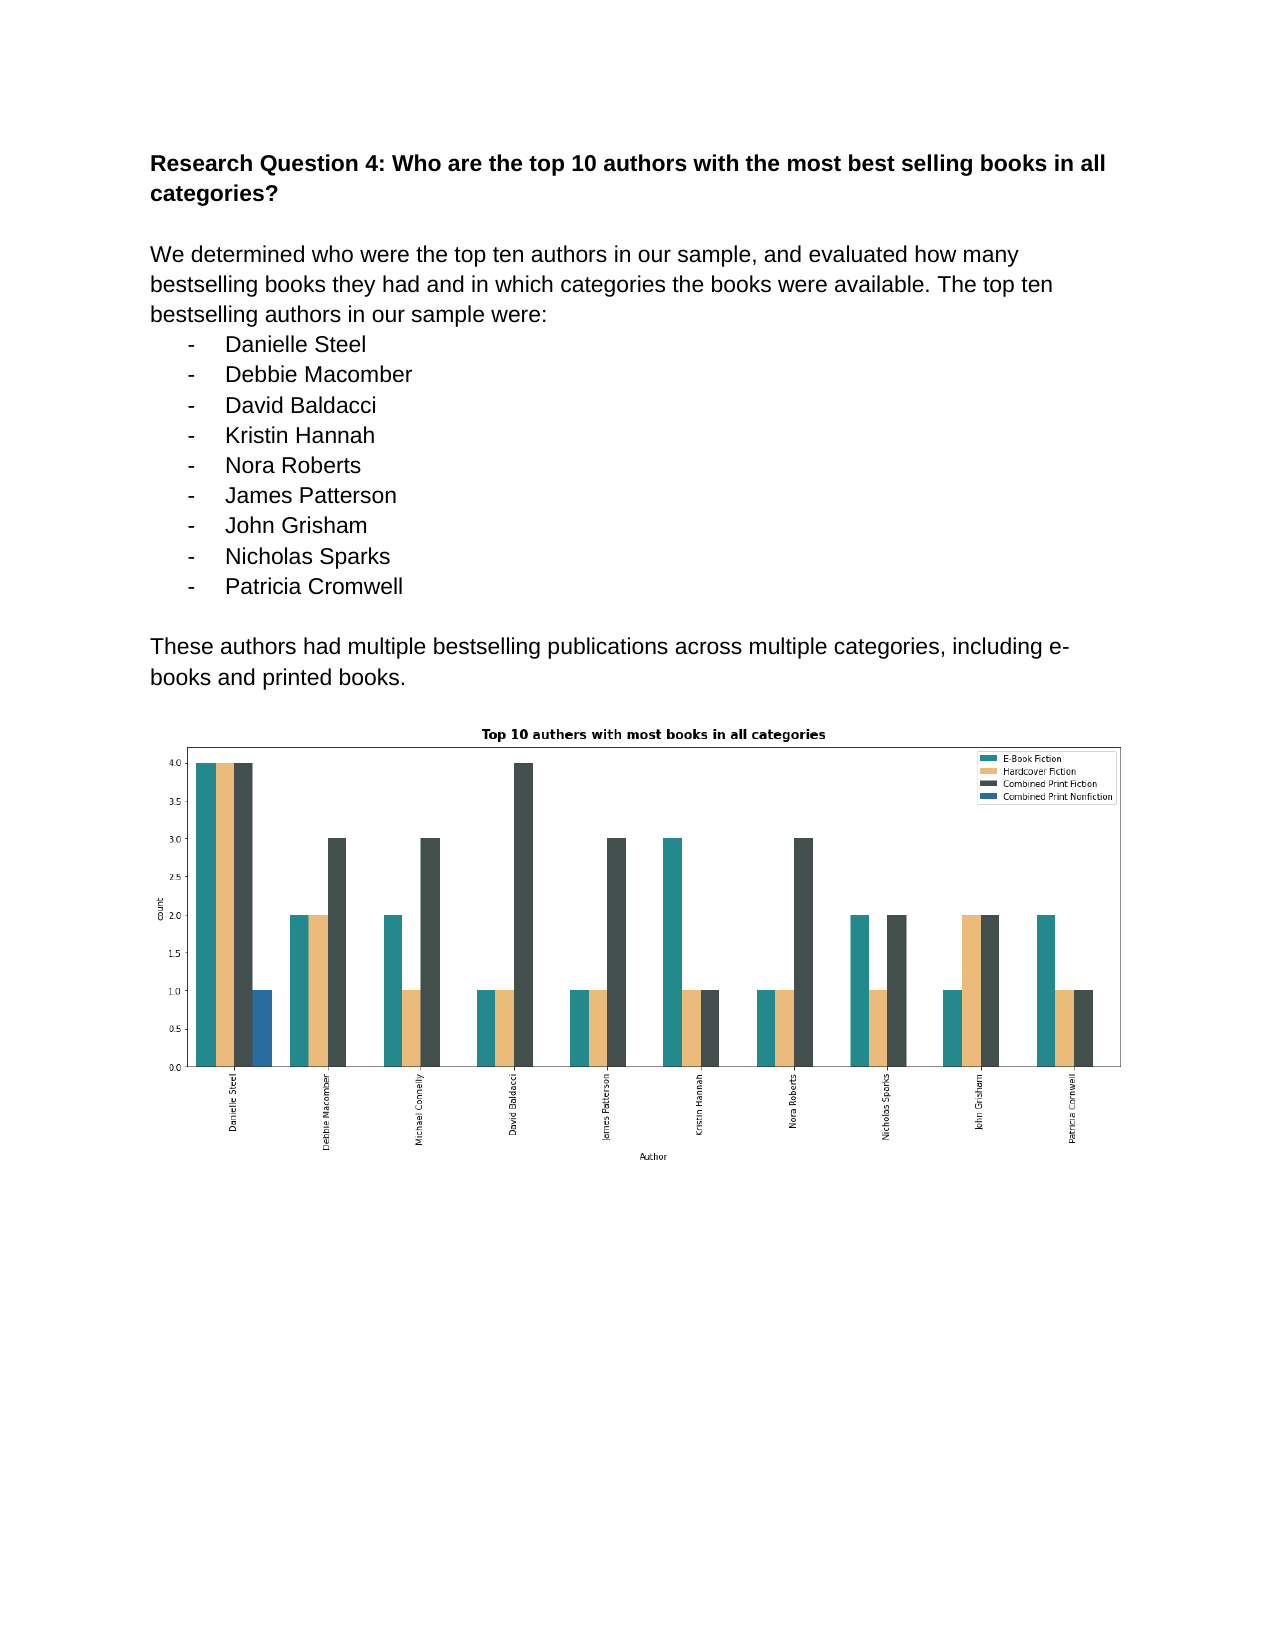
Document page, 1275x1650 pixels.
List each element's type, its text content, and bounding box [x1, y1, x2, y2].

list Danielle Steel [187, 331, 1125, 358]
list Nicholas Sparks [187, 543, 1125, 569]
picture [150, 723, 1125, 1166]
list Nora Roberts [187, 452, 1125, 478]
list Kristin Hannah [187, 422, 1125, 448]
list Patricia Cromwell [187, 573, 1125, 599]
list James Patterson [187, 482, 1125, 509]
text We determined who were the top ten authors in our sample, and evaluated how many bestselling books they had and in which categories the books were available. The top ten bestselling authors in our sample were: [150, 241, 1125, 327]
list John Grisham [187, 512, 1125, 539]
text These authors had multiple bestselling publications across multiple categories, including e-books and printed books. [150, 633, 1125, 690]
list David Baldacci [187, 392, 1125, 418]
list Debbie Macomber [187, 361, 1125, 388]
text Research Question 4: Who are the top 10 authors with the most best selling books in all categories? [150, 150, 1125, 207]
